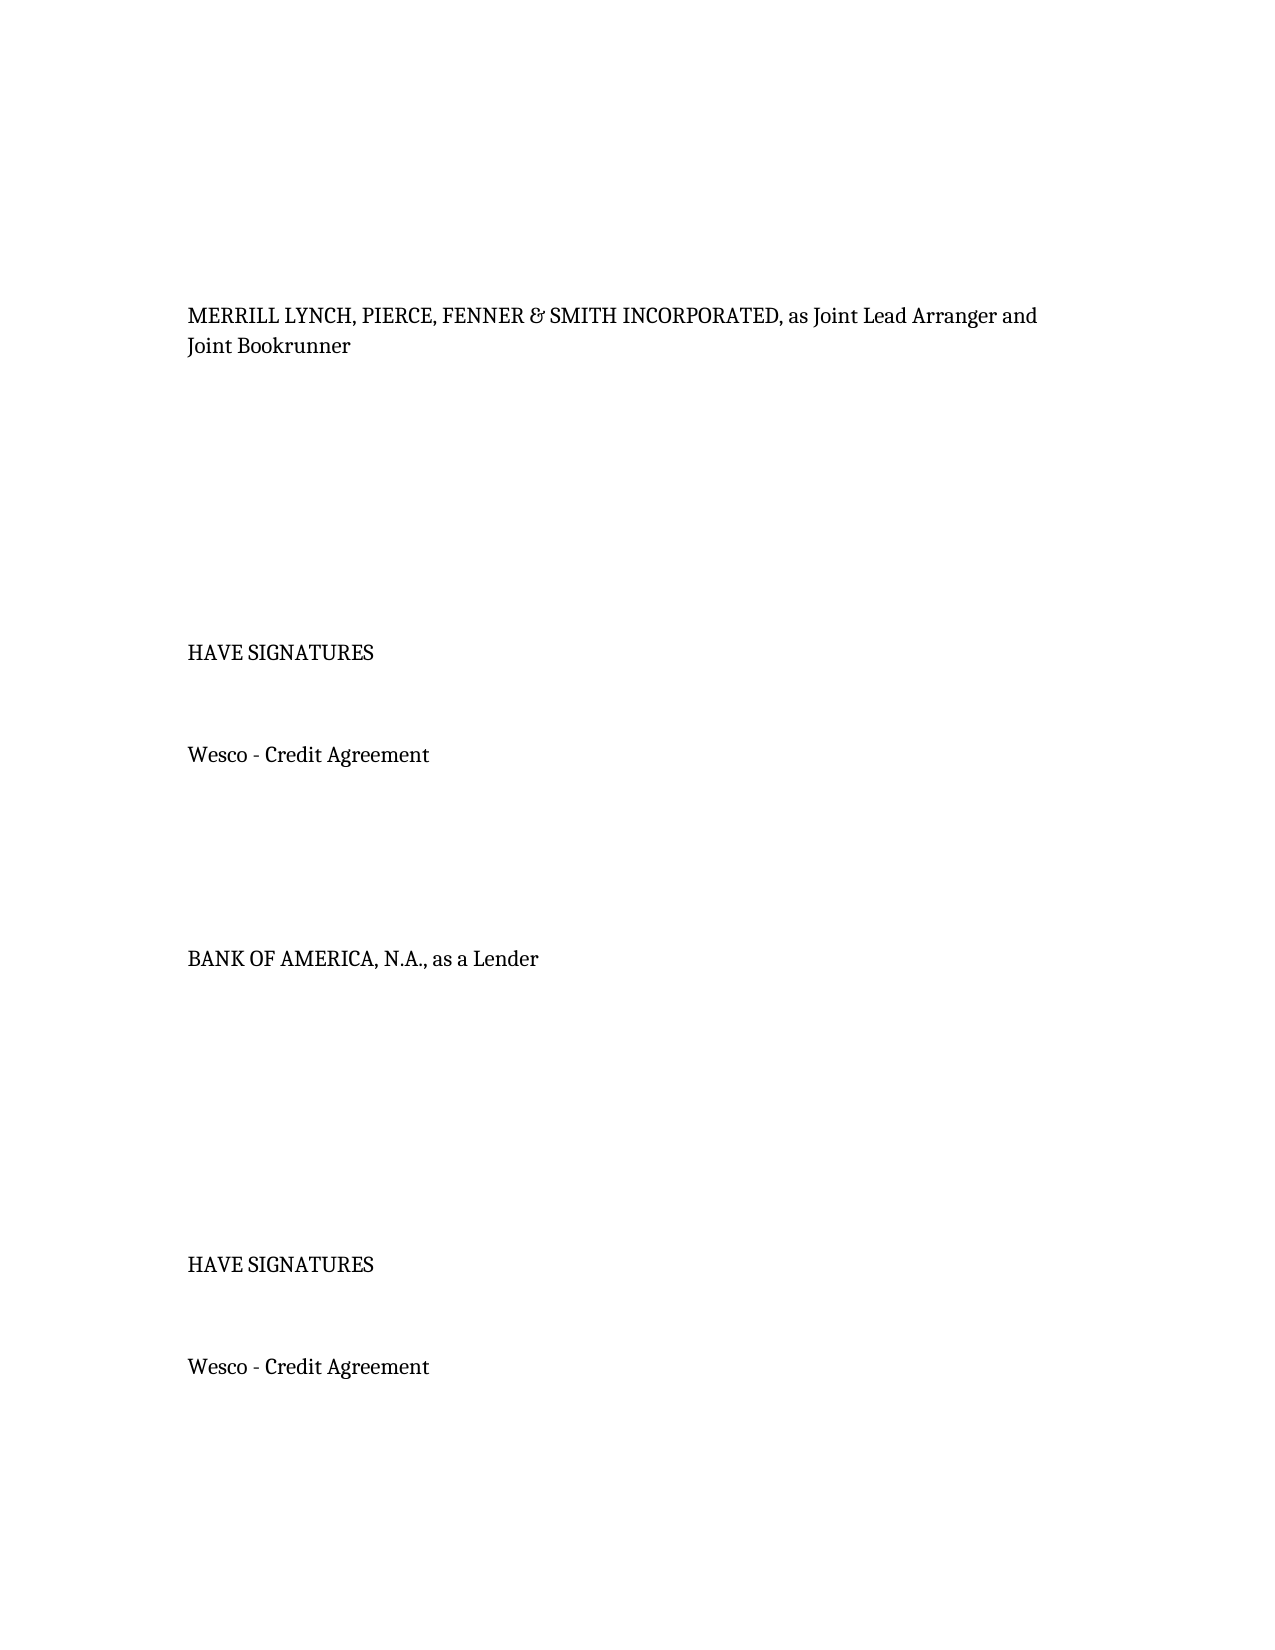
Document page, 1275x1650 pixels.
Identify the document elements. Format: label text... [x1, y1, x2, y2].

text HAVE SIGNATURES [187, 639, 1087, 666]
text Wesco - Credit Agreement [187, 1354, 1087, 1381]
text Wesco - Credit Agreement [187, 742, 1087, 768]
text BANK OF AMERICA, N.A., as a Lender [187, 946, 1087, 972]
text HAVE SIGNATURES [187, 1252, 1087, 1278]
text MERRILL LYNCH, PIERCE, FENNER & SMITH INCORPORATED, as Joint Lead Arranger and Joint Bookrunner [187, 303, 1087, 360]
